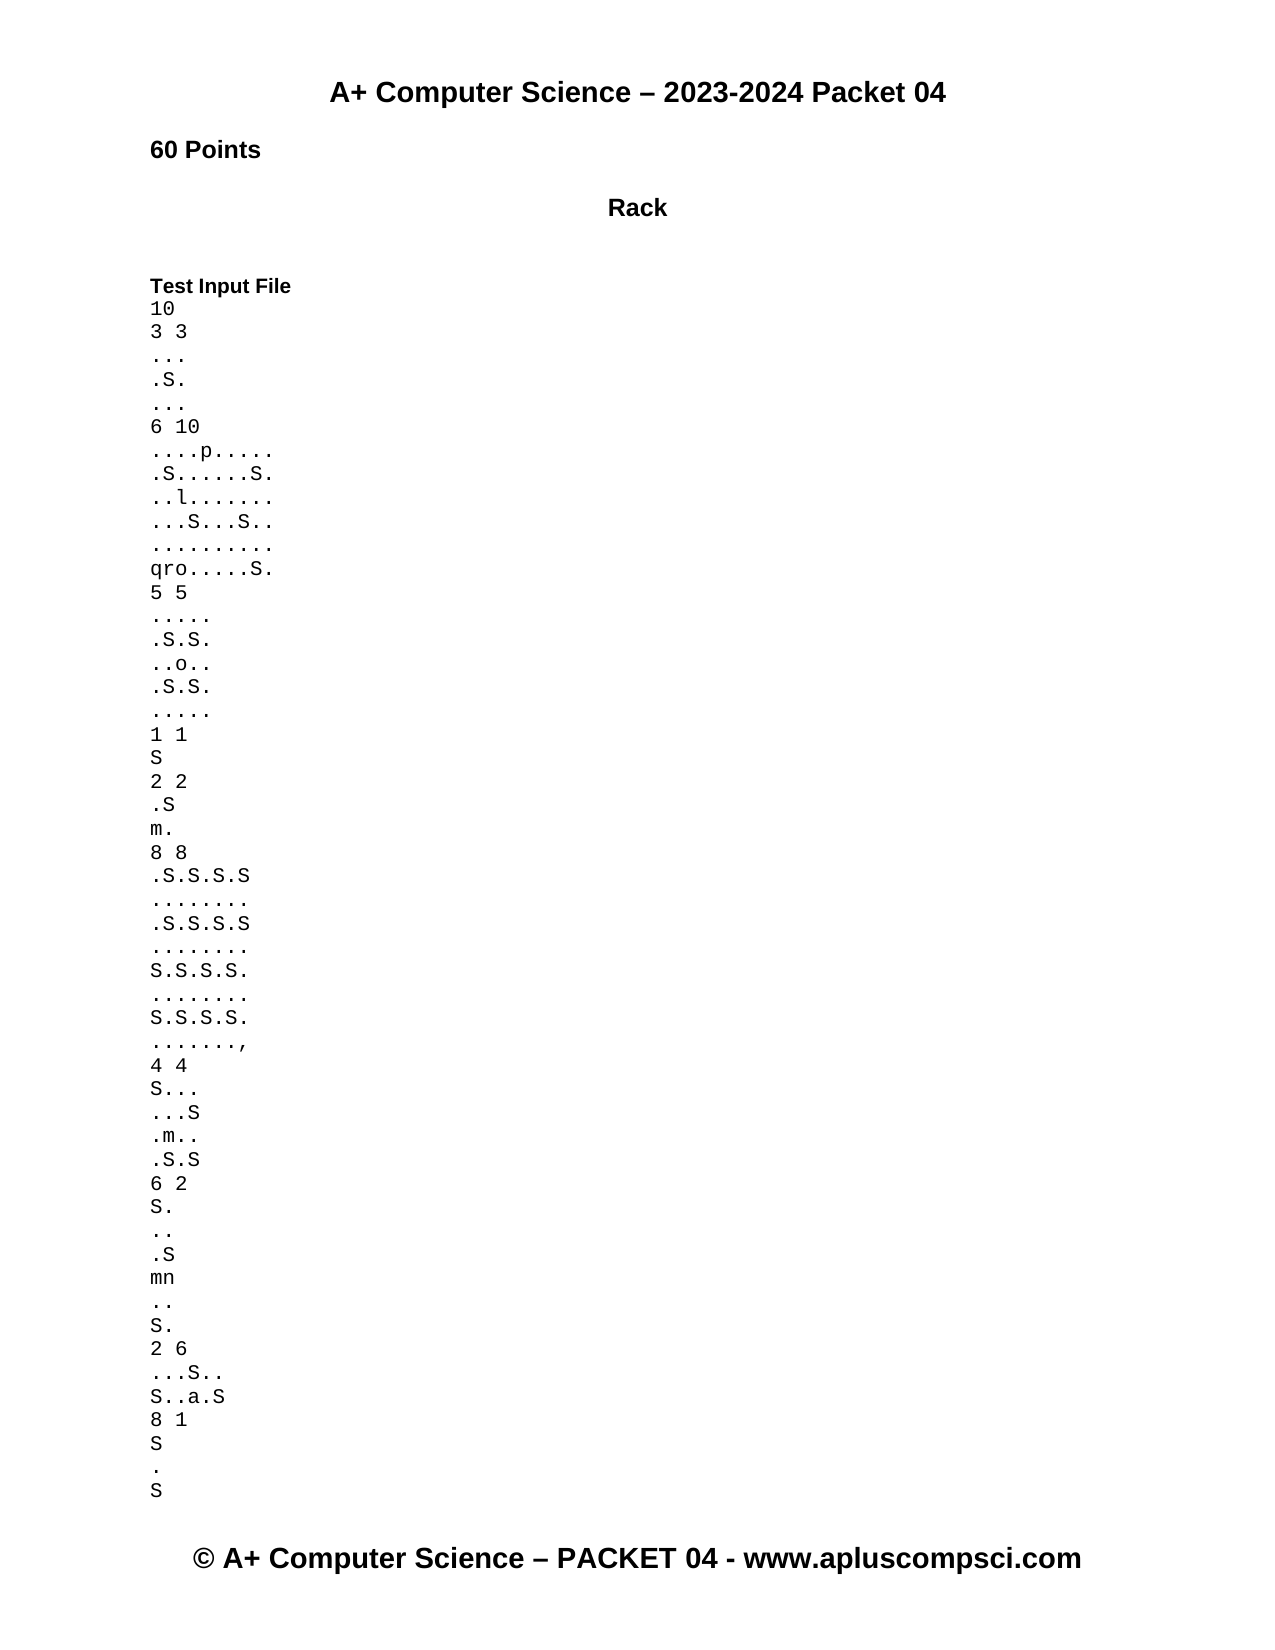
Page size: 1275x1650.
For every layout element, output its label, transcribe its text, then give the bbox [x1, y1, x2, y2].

text ......., [150, 1031, 1125, 1054]
text .......... [150, 534, 1125, 558]
text ..... [150, 605, 1125, 629]
text Test Input File [150, 274, 1125, 298]
text qro.....S. [150, 558, 1125, 582]
text ... [150, 392, 1125, 416]
text 2 6 [150, 1338, 1125, 1362]
text 6 2 [150, 1173, 1125, 1196]
text ...S.. [150, 1362, 1125, 1386]
text .S [150, 1244, 1125, 1267]
text 4 4 [150, 1054, 1125, 1078]
text ........ [150, 936, 1125, 960]
text m. [150, 818, 1125, 842]
text .S [150, 794, 1125, 818]
text ...S [150, 1102, 1125, 1126]
text .. [150, 1220, 1125, 1244]
text 3 3 [150, 322, 1125, 345]
text .S.S [150, 1149, 1125, 1173]
text ........ [150, 889, 1125, 913]
text S. [150, 1196, 1125, 1220]
text Rack [150, 192, 1125, 221]
text S [150, 1433, 1125, 1457]
text S [150, 747, 1125, 771]
text 5 5 [150, 582, 1125, 605]
text ..l....... [150, 487, 1125, 511]
text ...S...S.. [150, 511, 1125, 534]
text 2 2 [150, 771, 1125, 794]
text ..o.. [150, 653, 1125, 676]
text 8 8 [150, 842, 1125, 865]
text .S.S. [150, 676, 1125, 700]
text S... [150, 1078, 1125, 1102]
text 60 Points [150, 135, 1125, 164]
text .S.S. [150, 629, 1125, 653]
text ....p..... [150, 440, 1125, 463]
text .. [150, 1291, 1125, 1315]
text S. [150, 1315, 1125, 1338]
text .S.S.S.S [150, 865, 1125, 889]
text .S. [150, 369, 1125, 392]
text ... [150, 345, 1125, 369]
text 8 1 [150, 1409, 1125, 1433]
text .S.S.S.S [150, 913, 1125, 936]
text S..a.S [150, 1386, 1125, 1409]
text ..... [150, 700, 1125, 723]
text mn [150, 1267, 1125, 1291]
text 6 10 [150, 416, 1125, 440]
text S.S.S.S. [150, 1007, 1125, 1031]
text . [150, 1457, 1125, 1480]
text S [150, 1480, 1125, 1504]
text S.S.S.S. [150, 960, 1125, 984]
text .m.. [150, 1126, 1125, 1149]
text 10 [150, 298, 1125, 322]
text 1 1 [150, 723, 1125, 747]
text ........ [150, 984, 1125, 1007]
text .S......S. [150, 463, 1125, 487]
